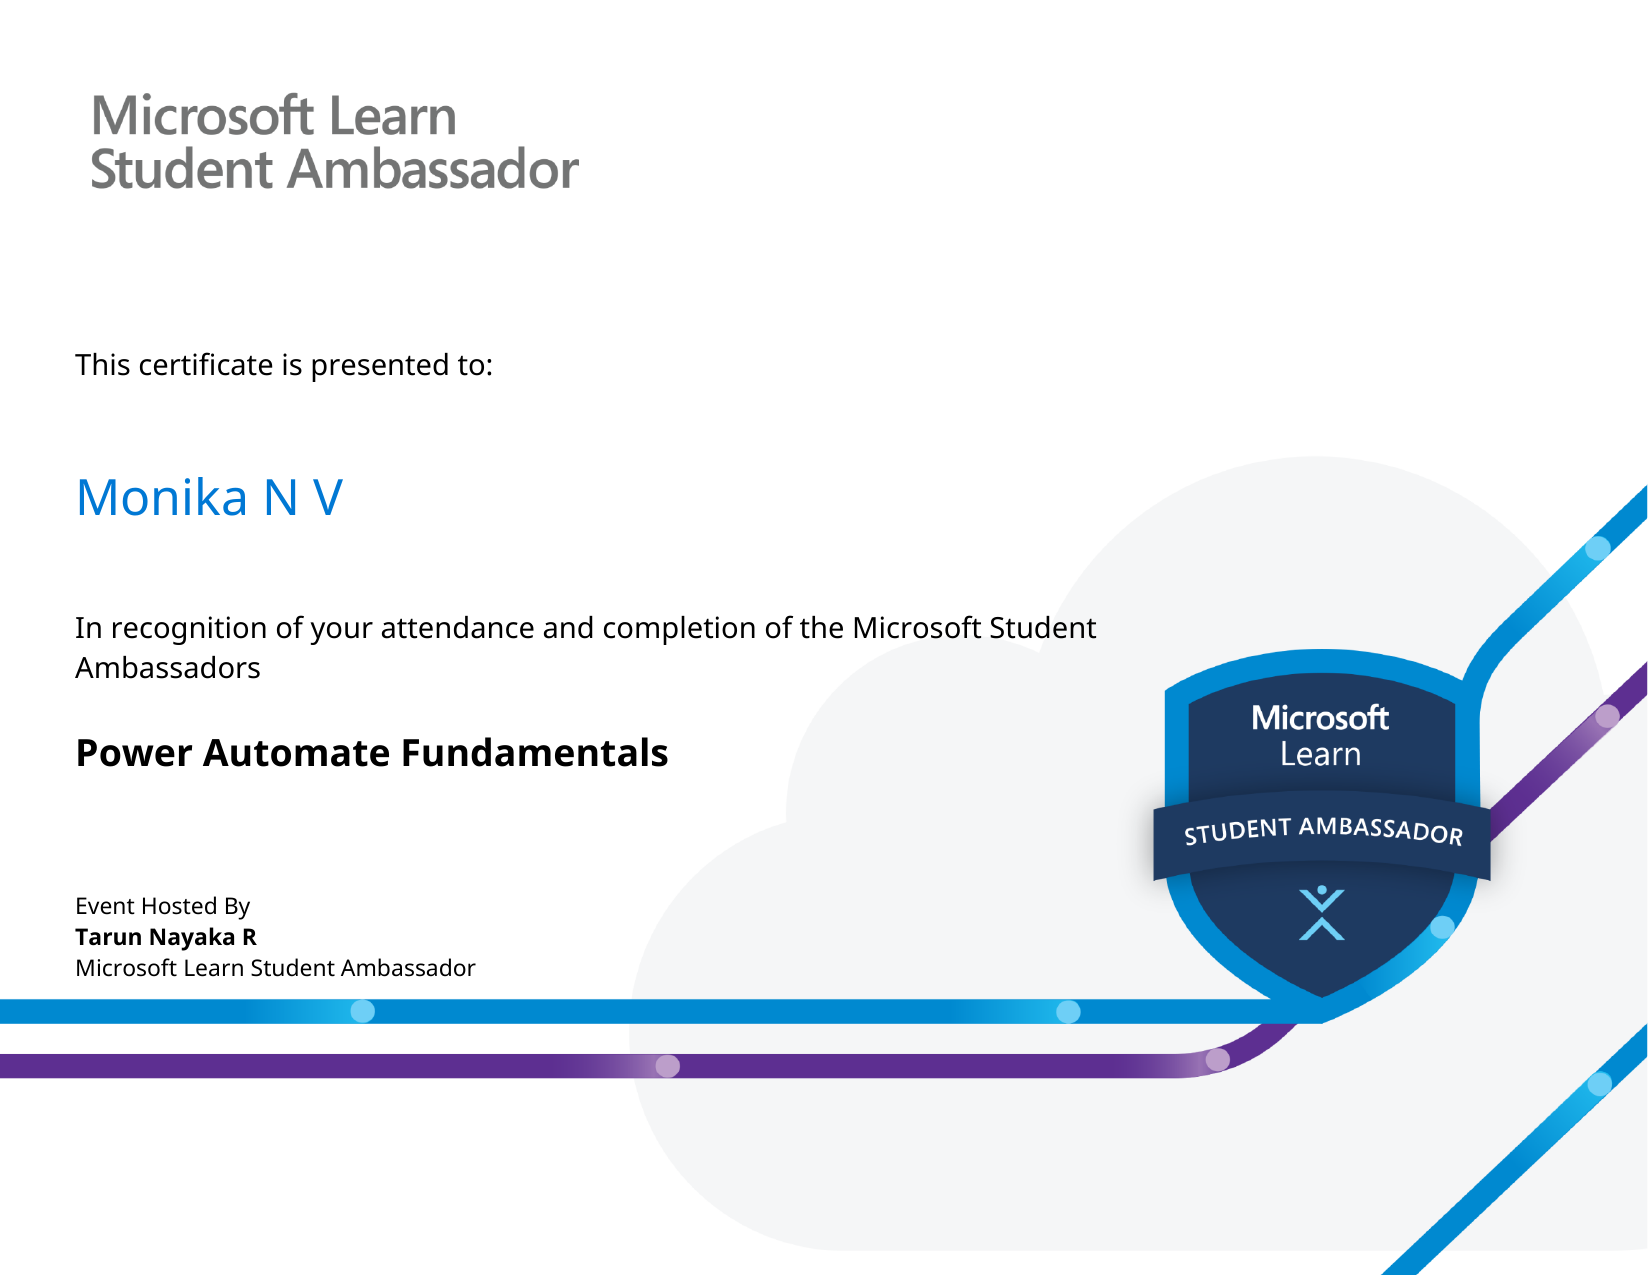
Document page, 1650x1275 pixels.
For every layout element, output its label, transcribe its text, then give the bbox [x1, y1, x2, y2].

table_cell Event Hosted By Tarun Nayaka R Microsoft Learn Student Ambassador [64, 833, 1135, 983]
picture [0, 0, 1648, 1275]
table_cell In recognition of your attendance and completion of the Microsoft Student Ambassadors Power Automate Fundamentals [64, 608, 1135, 833]
table_header This certificate is presented to: [64, 344, 1135, 384]
table_cell [64, 984, 1135, 1133]
table_cell Monika N V [64, 384, 1135, 608]
